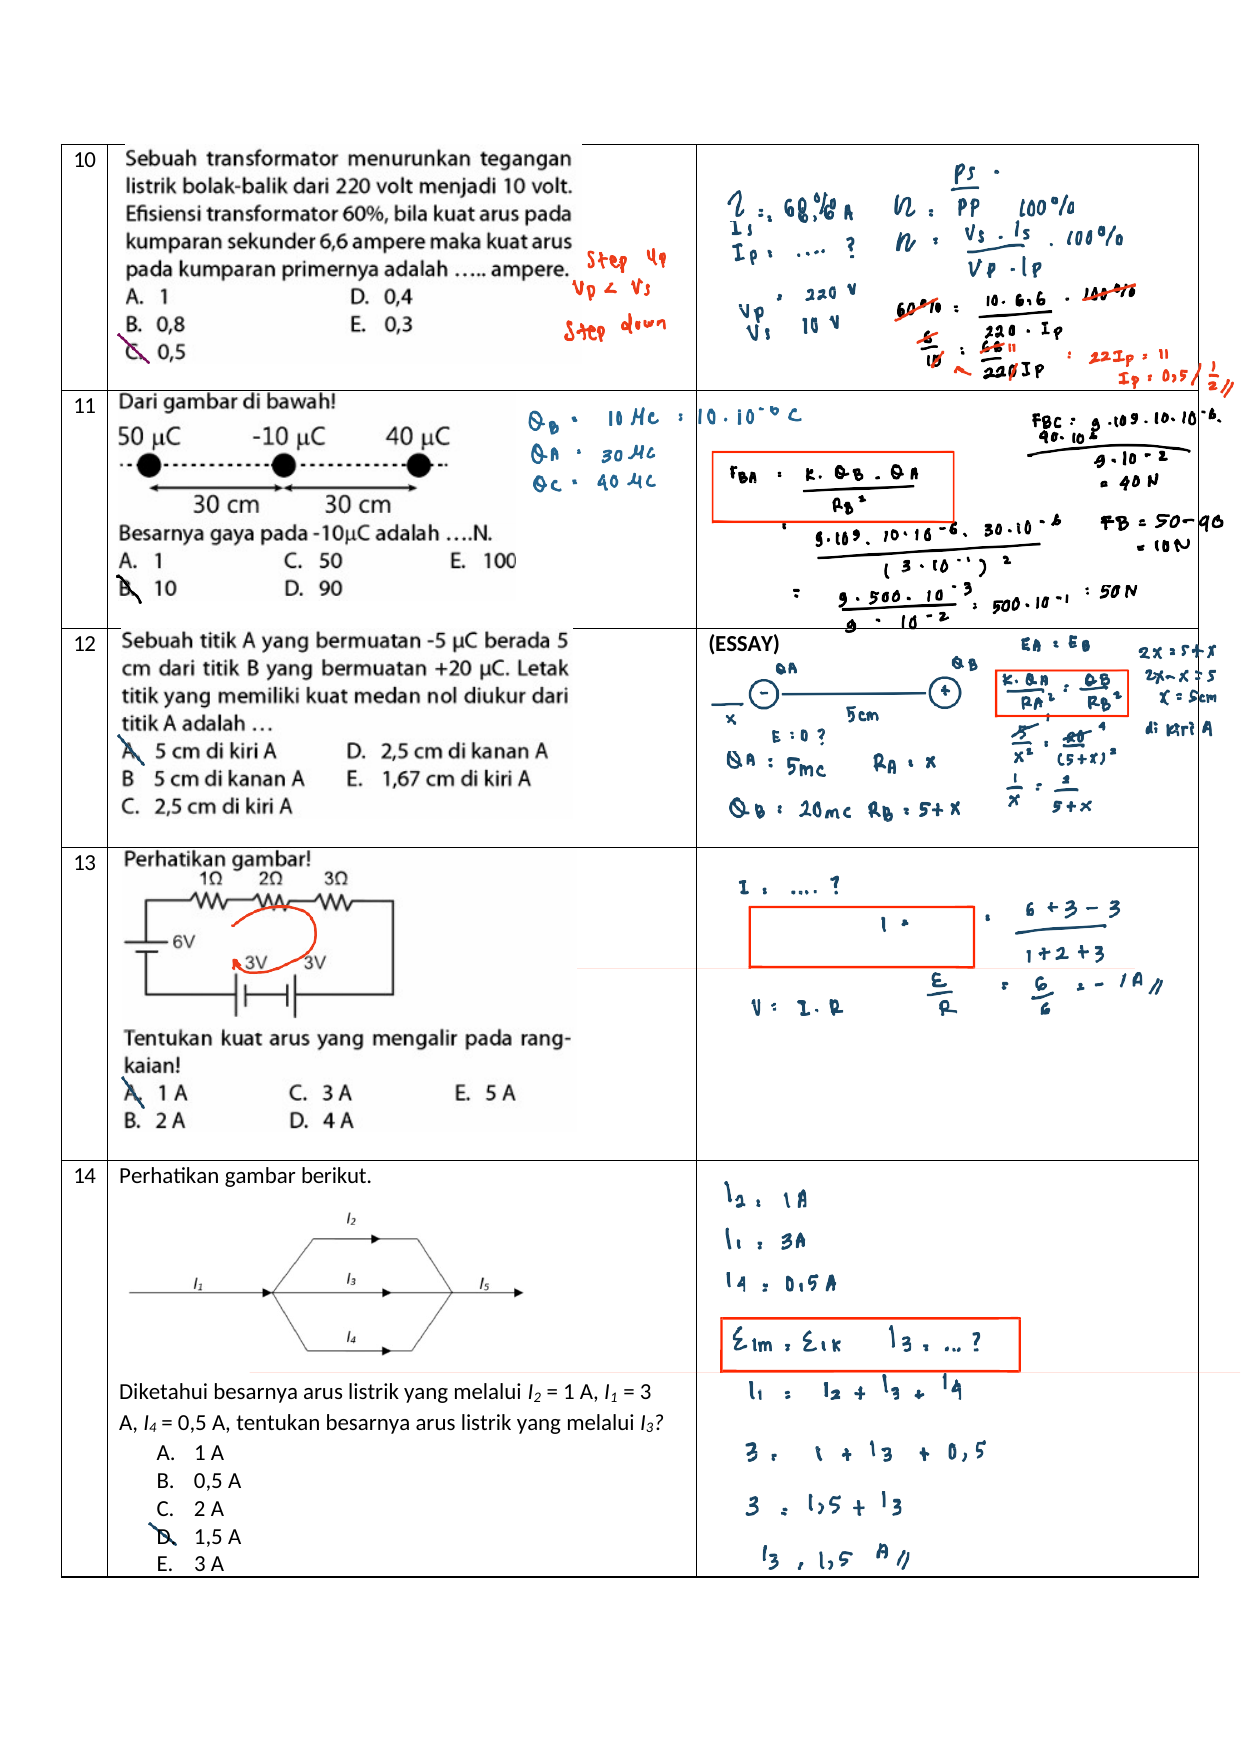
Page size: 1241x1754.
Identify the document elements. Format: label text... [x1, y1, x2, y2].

table_cell (ESSAY) [697, 633, 1198, 847]
picture [711, 644, 1217, 769]
picture [738, 304, 764, 323]
picture [727, 190, 745, 217]
picture [802, 1330, 841, 1352]
picture [894, 194, 916, 217]
table_header [108, 145, 364, 390]
picture [950, 163, 980, 217]
picture [751, 999, 777, 1016]
picture [829, 1495, 841, 1514]
table_cell [108, 391, 364, 628]
picture [121, 848, 577, 1132]
picture [762, 1545, 779, 1570]
table_cell 13 [62, 848, 107, 1160]
picture [724, 1181, 746, 1208]
picture [942, 1373, 962, 1400]
table_cell [108, 848, 696, 1160]
picture [621, 313, 666, 334]
picture [1015, 900, 1163, 1015]
picture [882, 1374, 900, 1400]
picture [829, 999, 844, 1016]
picture [869, 1440, 892, 1462]
table_cell 12 [62, 629, 107, 847]
picture [749, 1381, 762, 1400]
picture [926, 972, 958, 1016]
picture [854, 1386, 866, 1400]
table_cell 14 [62, 1161, 107, 1576]
picture [729, 221, 752, 236]
picture [948, 1440, 986, 1462]
table_cell [697, 1373, 1198, 1576]
picture [762, 1283, 768, 1292]
table_cell [108, 629, 696, 847]
picture [783, 1189, 807, 1208]
picture [784, 192, 836, 217]
table_cell [697, 848, 1198, 1160]
picture [944, 1346, 961, 1352]
picture [726, 1272, 746, 1292]
picture [823, 1382, 840, 1400]
picture [745, 1442, 758, 1462]
picture [732, 1326, 772, 1352]
picture [791, 890, 817, 895]
picture [853, 1500, 865, 1516]
picture [781, 1232, 806, 1250]
table_cell Perhatikan gambar berikut. Diketahui besarnya arus listrik yang melalui I2 = 1 A, I1 = 3 A, I4 = 0,5 A, tentukan besarnya arus listrik yang melalui I3? 1 A 0,5 A 2 A 1,5 A 3 A [108, 1161, 696, 1576]
picture [881, 1491, 902, 1516]
picture [876, 1543, 910, 1570]
table_header [697, 145, 1198, 349]
picture [888, 1325, 912, 1352]
picture [745, 1496, 759, 1516]
table_cell 11 [62, 391, 107, 628]
picture [797, 1000, 819, 1016]
table_header 10 [62, 145, 107, 390]
picture [128, 1211, 524, 1356]
picture [786, 1274, 837, 1292]
picture [819, 1551, 853, 1570]
picture [1019, 194, 1074, 217]
table_header [582, 145, 696, 349]
table_cell [697, 1161, 1198, 1372]
picture [116, 144, 1234, 819]
